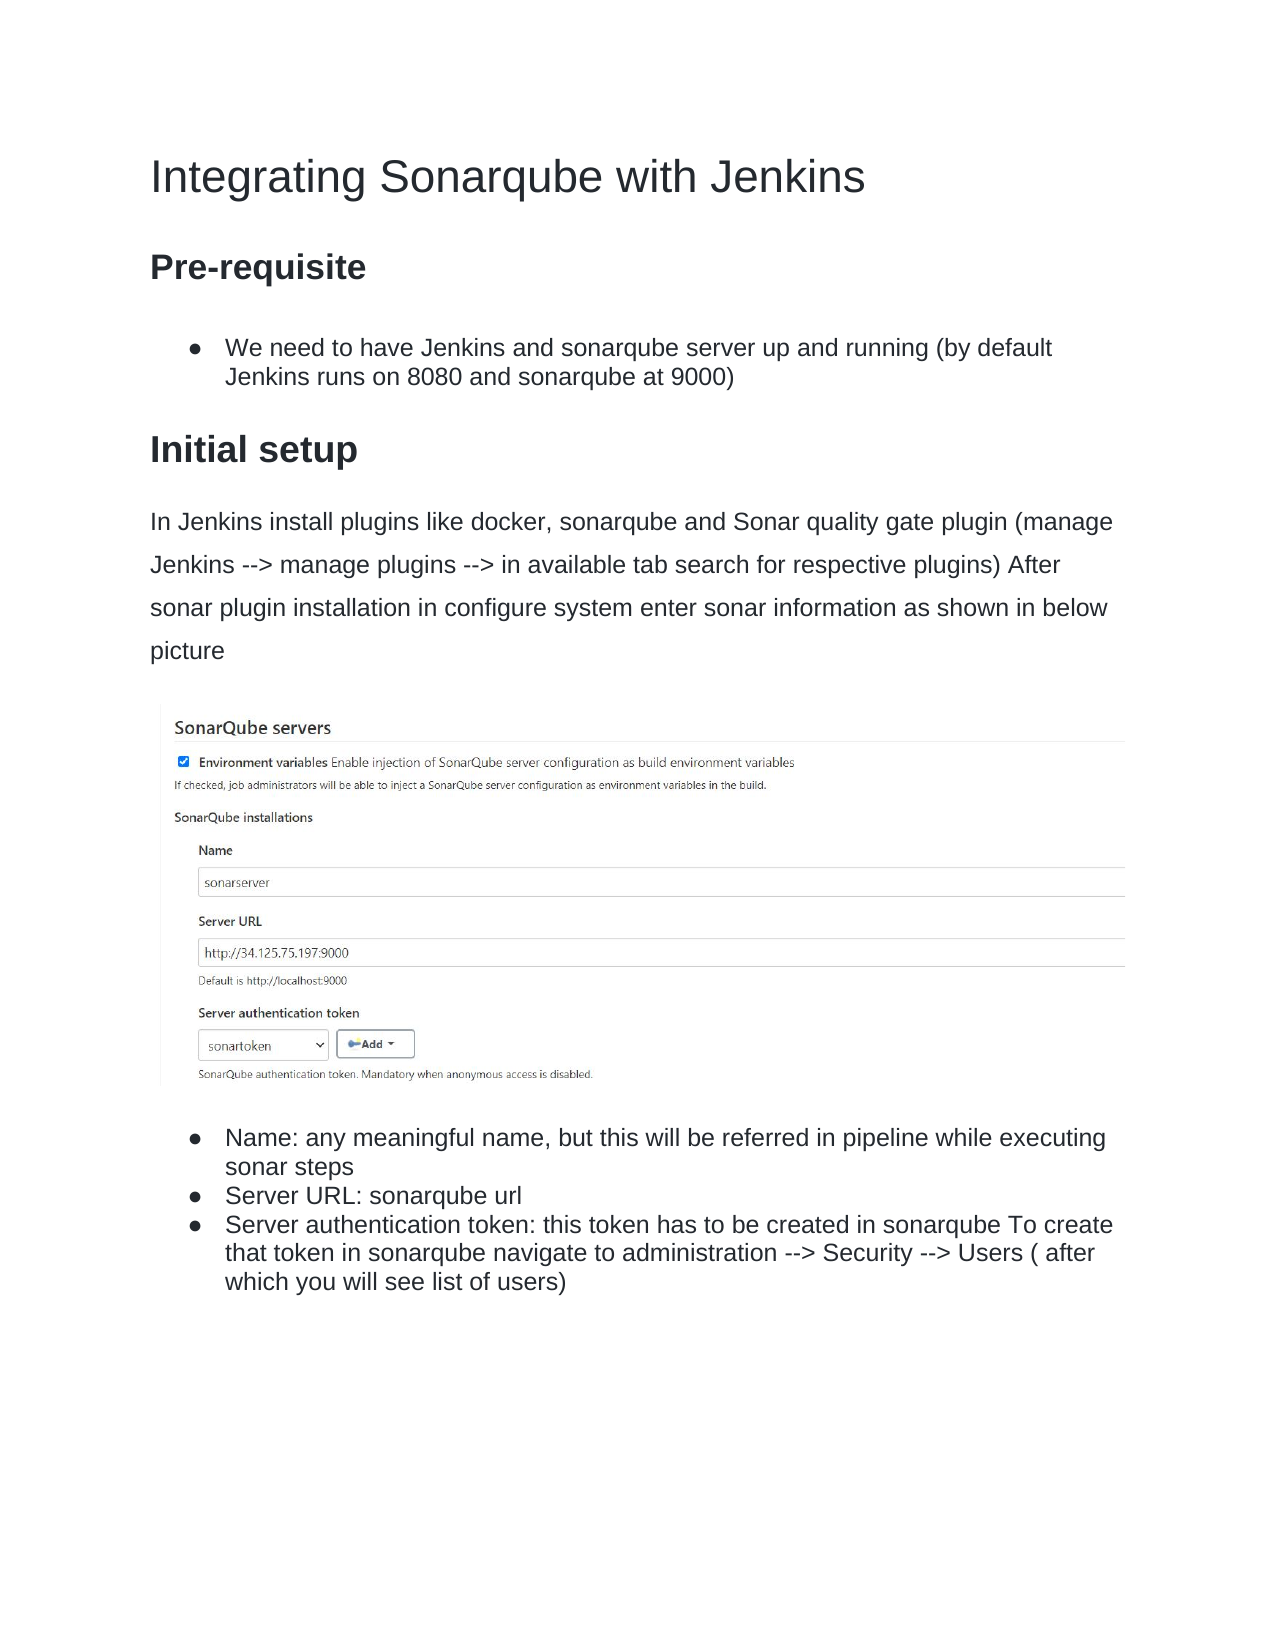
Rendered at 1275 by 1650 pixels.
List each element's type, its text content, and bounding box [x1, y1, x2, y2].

list We need to have Jenkins and sonarqube server up and running (by default Jenkins runs on 8080 and sonarqube at 9000) [187, 333, 1125, 390]
subtitle Pre-requisite [150, 246, 1125, 298]
subtitle Integrating Sonarqube with Jenkins [150, 150, 889, 203]
list Name: any meaningful name, but this will be referred in pipeline while executing sonar steps [187, 1123, 1125, 1181]
picture [150, 704, 1125, 1086]
subtitle Initial setup [150, 428, 1125, 471]
text In Jenkins install plugins like docker, sonarqube and Sonar quality gate plugin (manage Jenkins --> manage plugins --> in available tab search for respective plugins) After sonar plugin installation in configure system enter sonar information as shown in below picture [150, 507, 1125, 665]
list Server URL: sonarqube url [187, 1181, 1125, 1210]
list Server authentication token: this token has to be created in sonarqube To create that token in sonarqube navigate to administration --> Security --> Users ( after which you will see list of users) [187, 1210, 1125, 1296]
